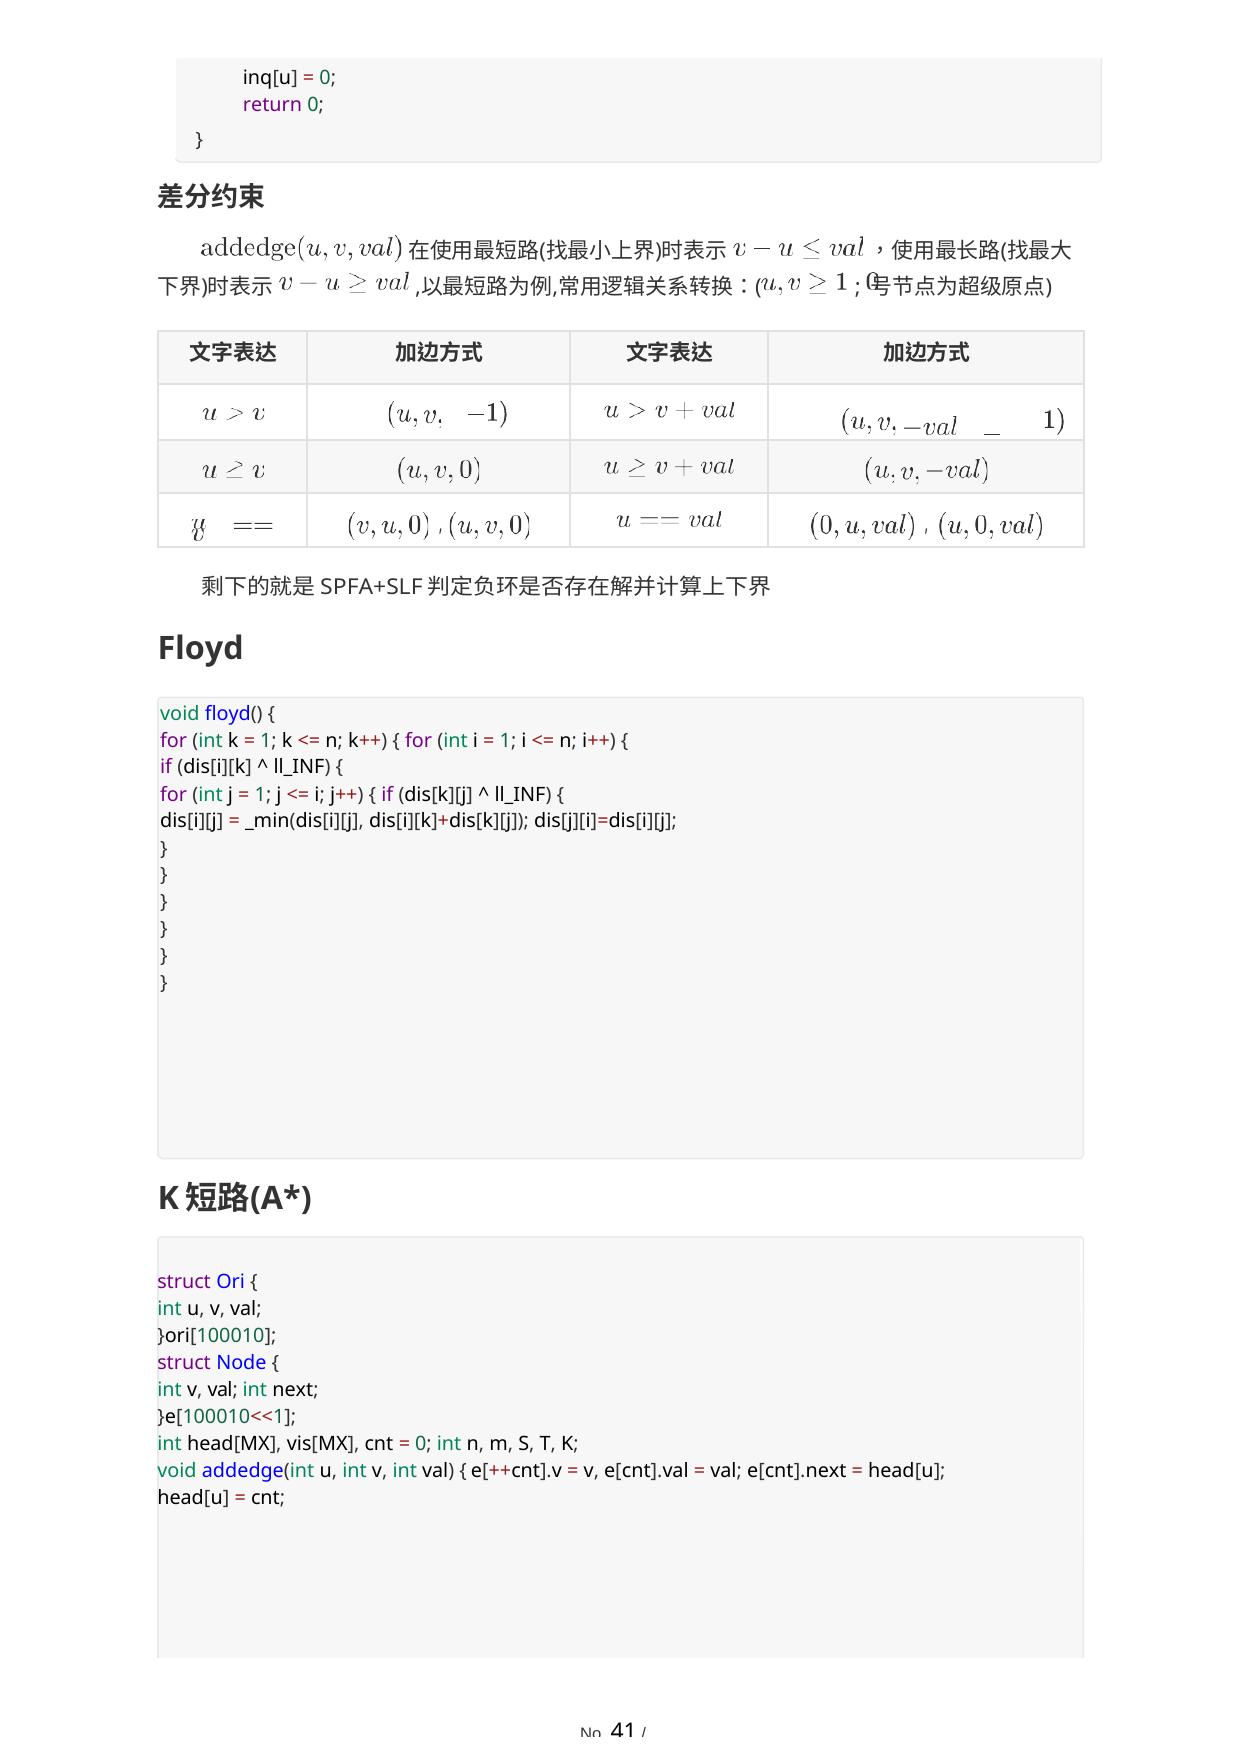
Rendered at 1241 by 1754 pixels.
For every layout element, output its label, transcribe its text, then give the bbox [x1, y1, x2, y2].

table_cell [571, 494, 767, 546]
picture [904, 416, 957, 435]
table_cell [571, 441, 767, 492]
picture [398, 457, 480, 484]
picture [202, 408, 217, 420]
table_cell [159, 385, 306, 439]
table_cell , [308, 494, 569, 546]
text 下界)时表示 ,以最短路为例,常用逻辑关系转换：( ; 号节点为超级原点) [157, 266, 1096, 301]
table_cell [769, 385, 1083, 439]
table_cell [159, 494, 306, 546]
table_cell [769, 441, 1083, 492]
picture [252, 408, 265, 420]
picture [449, 512, 530, 540]
picture [348, 512, 429, 540]
picture [926, 457, 988, 484]
text 差分约束 [157, 178, 271, 215]
picture [423, 410, 442, 428]
picture [226, 408, 243, 420]
table_header 文字表达 [159, 332, 306, 383]
picture [865, 457, 895, 484]
picture [877, 417, 896, 435]
text 在使用最短路(找最小上界)时表示 ，使用最长路(找最大 [408, 227, 1096, 266]
table_cell [571, 385, 767, 439]
picture [191, 519, 206, 541]
picture [811, 512, 914, 540]
picture [604, 402, 735, 419]
picture [616, 511, 722, 527]
picture [842, 408, 871, 435]
table_cell [308, 385, 569, 439]
text Floyd [157, 625, 1096, 669]
table_cell , [769, 494, 1083, 546]
text K短路(A*) [157, 1175, 1096, 1219]
picture [604, 459, 734, 477]
picture [900, 467, 919, 484]
table_cell [159, 441, 306, 492]
text 剩下的就是SPFA+SLF判定负环是否存在解并计算上下界 [201, 571, 1096, 600]
picture [202, 465, 217, 478]
table_header 文字表达 [571, 332, 767, 383]
picture [201, 235, 408, 266]
table_header 加边方式 [769, 332, 1083, 383]
picture [226, 461, 243, 478]
picture [939, 512, 1042, 540]
picture [388, 401, 417, 428]
picture [252, 465, 264, 478]
table_cell [308, 441, 569, 492]
table_header 加边方式 [308, 332, 569, 383]
